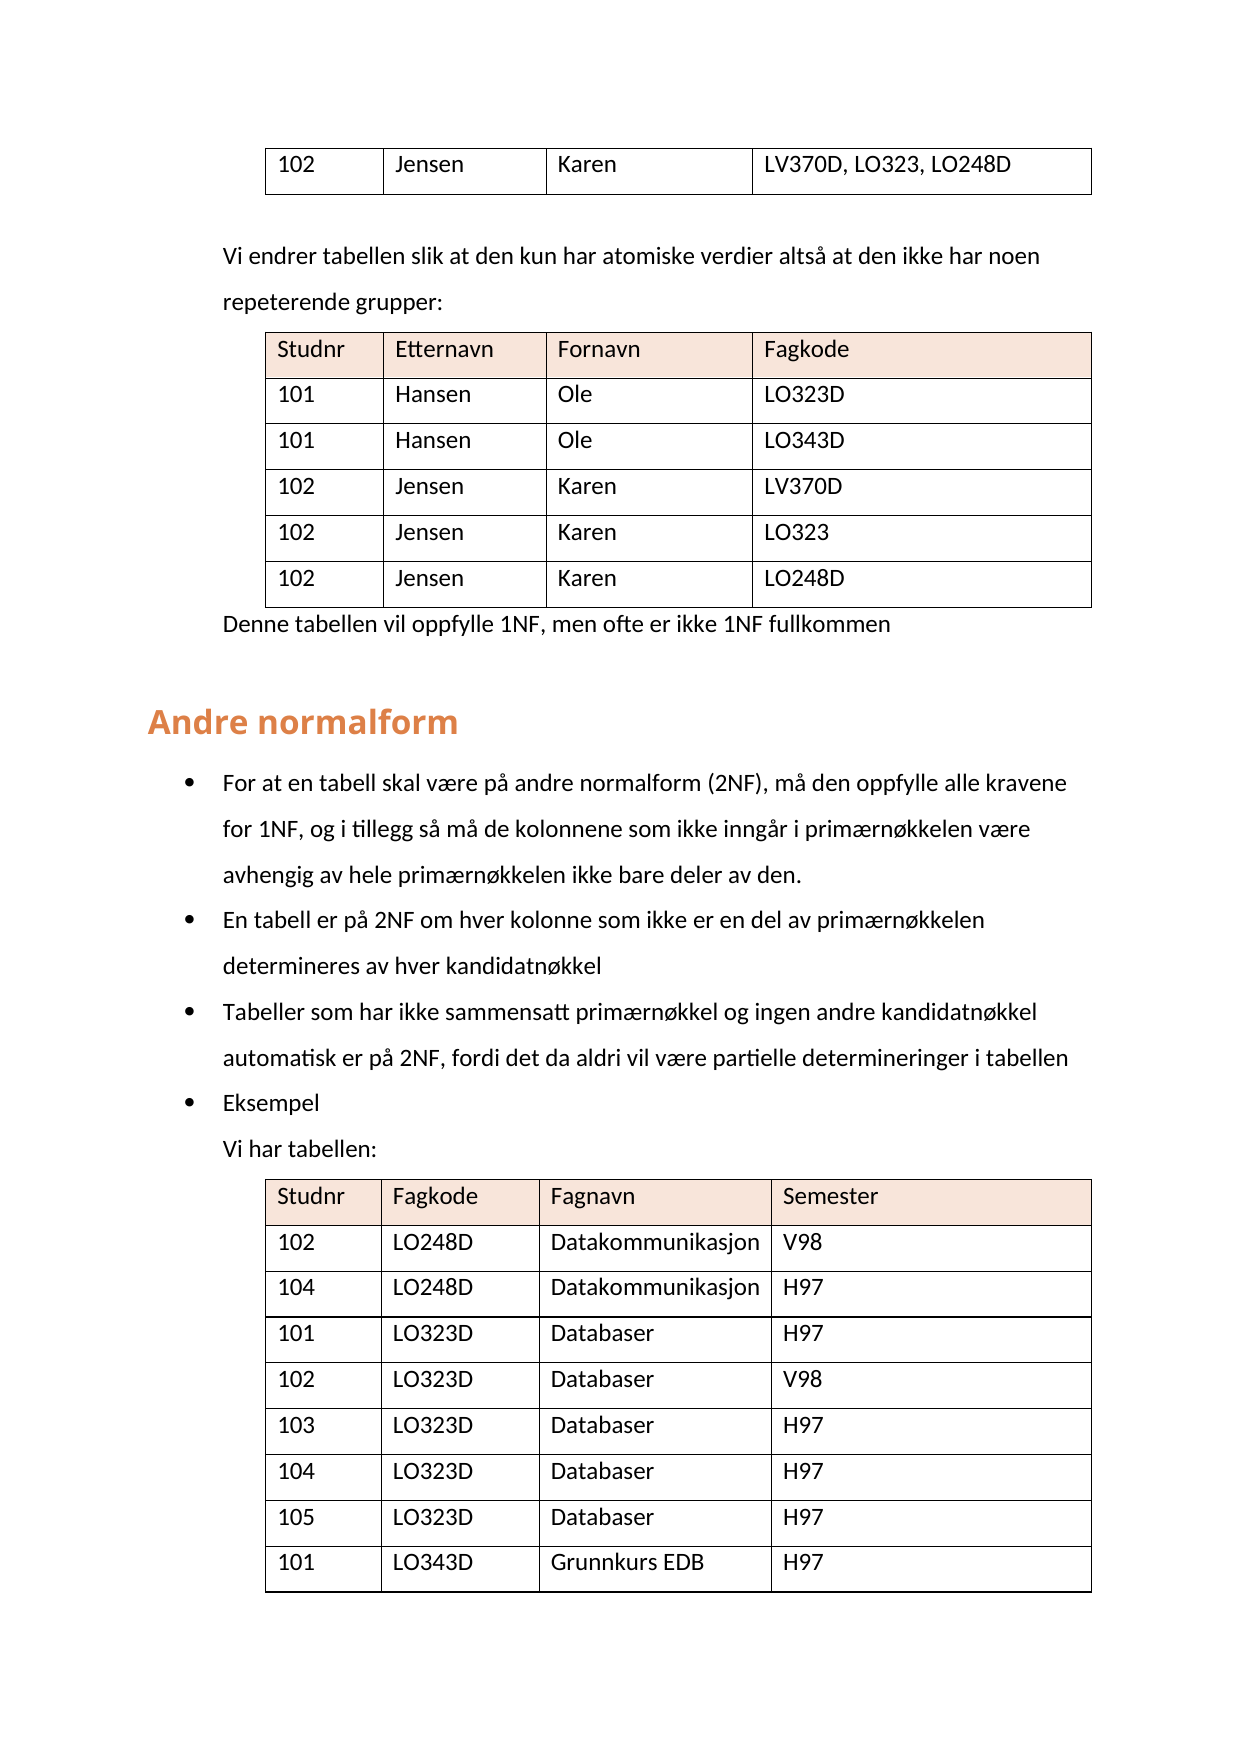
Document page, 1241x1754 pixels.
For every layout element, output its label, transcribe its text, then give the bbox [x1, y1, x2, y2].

table_cell Ole [547, 424, 752, 469]
table_cell LO343D [753, 424, 1091, 469]
table_cell H97 [772, 1547, 1091, 1591]
table_cell V98 [772, 1363, 1091, 1408]
table_cell 101 [266, 1318, 381, 1362]
table_cell 105 [266, 1501, 381, 1546]
table_cell Karen [547, 149, 752, 193]
table_cell LO323D [382, 1501, 539, 1546]
table_cell 102 [266, 149, 383, 193]
table_cell 101 [266, 424, 383, 469]
table_cell 101 [266, 379, 383, 423]
text Andre normalform [148, 699, 1093, 744]
text Denne tabellen vil oppfylle 1NF, men ofte er ikke 1NF fullkommen [148, 608, 1093, 638]
table_cell Jensen [384, 516, 546, 561]
table_cell LV370D, LO323, LO248D [753, 149, 1091, 193]
table_cell Databaser [540, 1363, 771, 1408]
table_cell LO248D [382, 1272, 539, 1316]
table_cell Datakommunikasjon [540, 1226, 771, 1271]
table_cell H97 [772, 1501, 1091, 1546]
table_header Fagnavn [540, 1180, 771, 1225]
table_cell 103 [266, 1409, 381, 1454]
table_cell 101 [266, 1547, 381, 1591]
table_cell LO248D [382, 1226, 539, 1271]
table_cell Databaser [540, 1455, 771, 1500]
table_cell LV370D [753, 470, 1091, 515]
table_cell H97 [772, 1409, 1091, 1454]
table_header Fagkode [753, 333, 1091, 377]
table_cell 102 [266, 516, 383, 561]
table_cell LO323D [382, 1455, 539, 1500]
table_cell LO323D [382, 1363, 539, 1408]
table_cell H97 [772, 1272, 1091, 1316]
text Vi endrer tabellen slik at den kun har atomiske verdier altså at den ikke har noen repeterende grupper: [223, 240, 1093, 316]
list For at en tabell skal være på andre normalform (2NF), må den oppfylle alle kravene for 1NF, og i tillegg så må de kolonnene som ikke inngår i primærnøkkelen være avhengig av hele primærnøkkelen ikke bare deler av den. [185, 767, 1093, 889]
list Eksempel [185, 1087, 1093, 1118]
table_cell LO323D [382, 1318, 539, 1362]
table_cell Karen [547, 516, 752, 561]
table_header Etternavn [384, 333, 546, 377]
list En tabell er på 2NF om hver kolonne som ikke er en del av primærnøkkelen determineres av hver kandidatnøkkel [185, 904, 1093, 981]
table_cell Karen [547, 470, 752, 515]
table_header Fornavn [547, 333, 752, 377]
table_cell Databaser [540, 1318, 771, 1362]
table_cell LO323 [753, 516, 1091, 561]
table_cell 102 [266, 1363, 381, 1408]
text Vi har tabellen: [148, 1133, 1093, 1164]
table_cell LO248D [753, 562, 1091, 607]
table_header Fagkode [382, 1180, 539, 1225]
table_header Semester [772, 1180, 1091, 1225]
table_cell LO323D [382, 1409, 539, 1454]
table_cell Karen [547, 562, 752, 607]
table_cell 102 [266, 470, 383, 515]
table_cell 102 [266, 562, 383, 607]
table_cell 102 [266, 1226, 381, 1271]
table_cell Datakommunikasjon [540, 1272, 771, 1316]
table_cell LO343D [382, 1547, 539, 1591]
table_cell Jensen [384, 562, 546, 607]
table_cell 104 [266, 1272, 381, 1316]
list Tabeller som har ikke sammensatt primærnøkkel og ingen andre kandidatnøkkel automatisk er på 2NF, fordi det da aldri vil være partielle determineringer i tabellen [185, 996, 1093, 1072]
table_header Studnr [266, 1180, 381, 1225]
table_cell H97 [772, 1455, 1091, 1500]
table_cell Ole [547, 379, 752, 423]
table_cell Jensen [384, 470, 546, 515]
table_cell H97 [772, 1318, 1091, 1362]
table_cell V98 [772, 1226, 1091, 1271]
table_cell Grunnkurs EDB [540, 1547, 771, 1591]
table_cell Hansen [384, 379, 546, 423]
table_cell Jensen [384, 149, 546, 193]
table_header Studnr [266, 333, 383, 377]
table_cell Databaser [540, 1409, 771, 1454]
table_cell LO323D [753, 379, 1091, 423]
table_cell Databaser [540, 1501, 771, 1546]
table_cell Hansen [384, 424, 546, 469]
table_cell 104 [266, 1455, 381, 1500]
